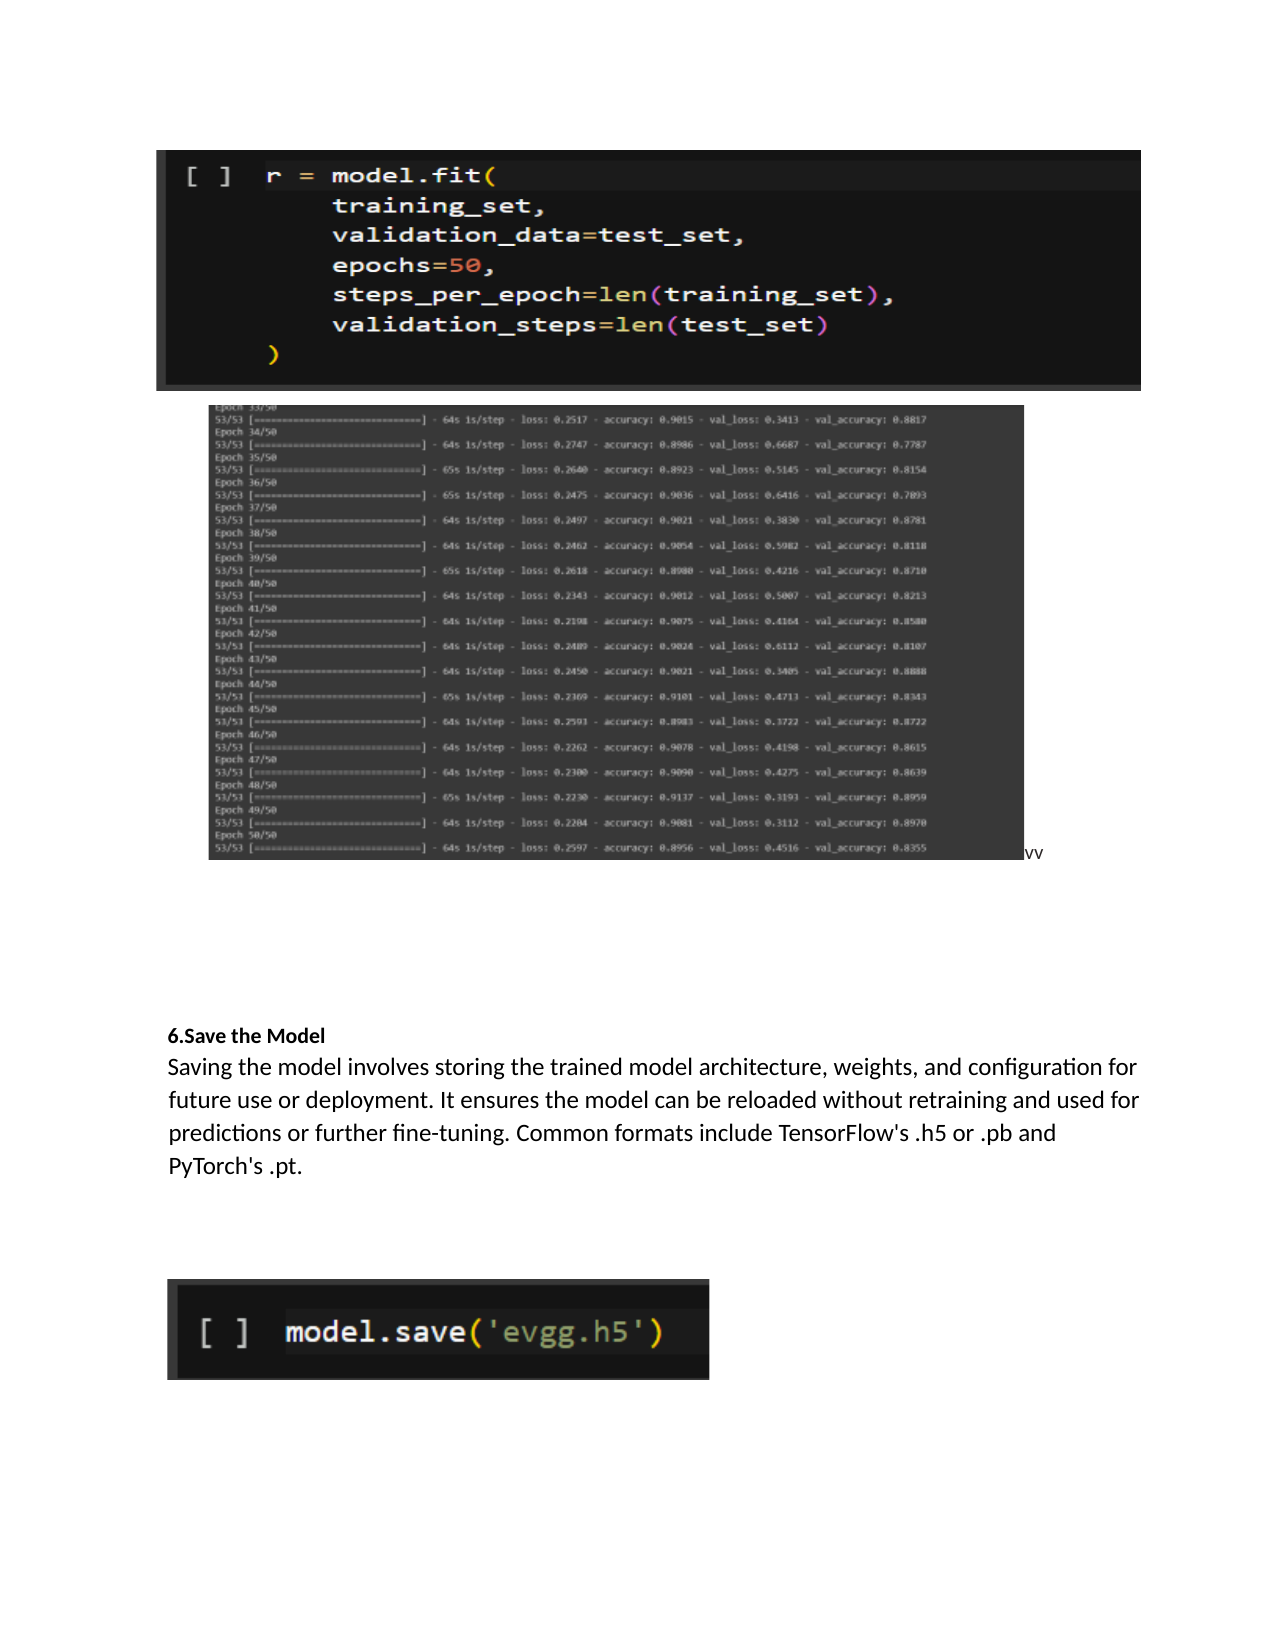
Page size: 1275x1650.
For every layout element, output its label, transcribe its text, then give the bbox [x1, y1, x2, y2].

text 6.Save the Model [167, 1022, 1141, 1049]
picture [167, 1279, 710, 1380]
picture [156, 150, 1141, 391]
text Saving the model involves storing the trained model architecture, weights, and configuration for future use or deployment. It ensures the model can be reloaded without retraining and used for predictions or further fine-tuning. Common formats include TensorFlow's .h5 or .pb and PyTorch's .pt. [167, 1051, 1141, 1181]
picture [208, 405, 1025, 860]
